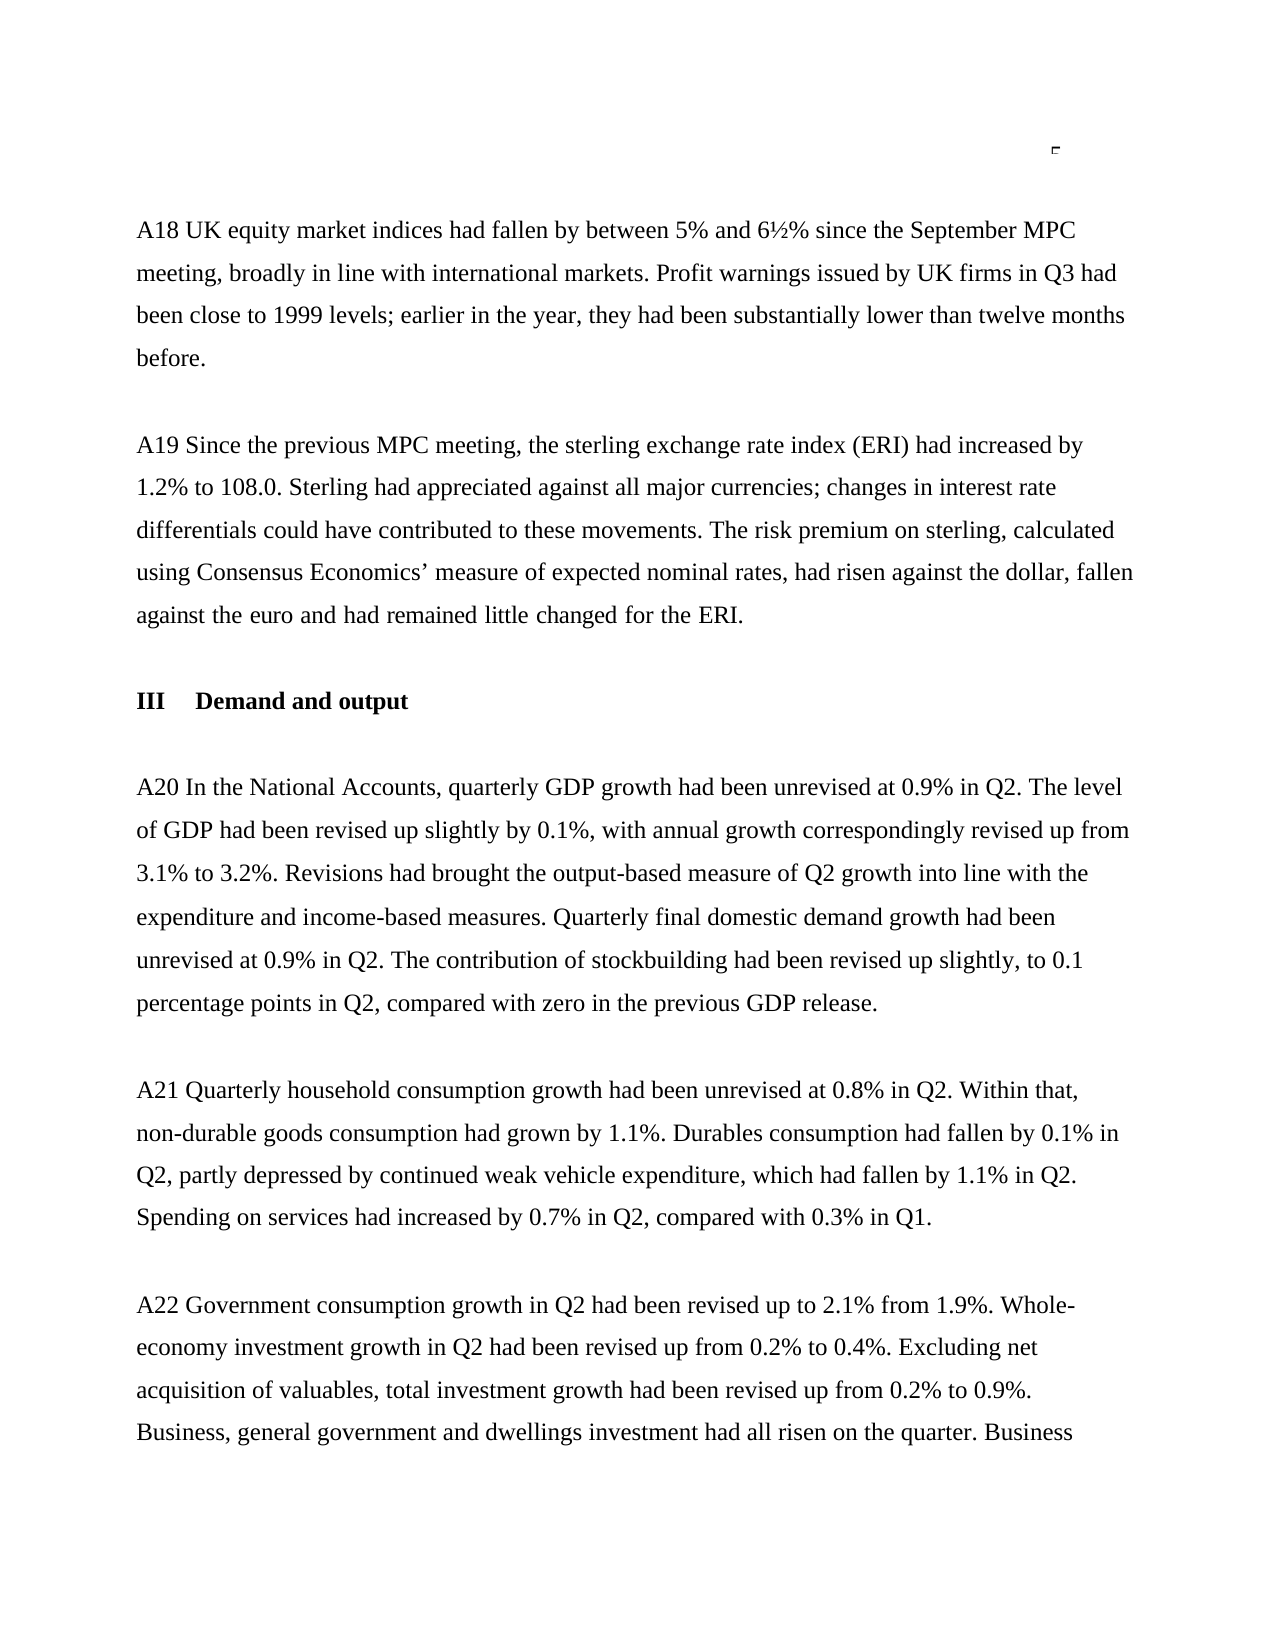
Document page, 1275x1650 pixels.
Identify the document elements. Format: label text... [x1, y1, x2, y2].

text Business, general government and dwellings investment had all risen on the quarter. Business [136, 1417, 1152, 1446]
text A19 Since the previous MPC meeting, the sterling exchange rate index (ERI) had increased by 1.2% to 108.0. Sterling had appreciated against all major currencies; changes in interest rate differentials could have contributed to these movements. The risk premium on sterling, calculated using Consensus Economics’ measure of expected nominal rates, had risen against the dollar, fallen against the euro and had remained little changed for the ERI. [136, 430, 1136, 629]
subtitle Demand and output [136, 686, 1152, 715]
text A20 In the National Accounts, quarterly GDP growth had been unrevised at 0.9% in Q2. The level of GDP had been revised up slightly by 0.1%, with annual growth correspondingly revised up from 3.1% to 3.2%. Revisions had brought the output-based measure of Q2 growth into line with the expenditure and income-based measures. Quarterly final domestic demand growth had been unrevised at 0.9% in Q2. The contribution of stockbuilding had been revised up slightly, to 0.1 percentage points in Q2, compared with zero in the previous GDP release. [136, 772, 1138, 1017]
text A22 Government consumption growth in Q2 had been revised up to 2.1% from 1.9%. Whole- economy investment growth in Q2 had been revised up from 0.2% to 0.4%. Excluding net acquisition of valuables, total investment growth had been revised up from 0.2% to 0.9%. [136, 1290, 1117, 1404]
text Spending on services had increased by 0.7% in Q2, compared with 0.3% in Q1. [136, 1203, 1152, 1231]
text A21 Quarterly household consumption growth had been unrevised at 0.8% in Q2. Within that, non-durable goods consumption had grown by 1.1%. Durables consumption had fallen by 0.1% in Q2, partly depressed by continued weak vehicle expenditure, which had fallen by 1.1% in Q2. [136, 1075, 1127, 1189]
text A18 UK equity market indices had fallen by between 5% and 6½% since the September MPC meeting, broadly in line with international markets. Profit warnings issued by UK firms in Q3 had been close to 1999 levels; earlier in the year, they had been substantially lower than twelve months before. [136, 216, 1152, 372]
